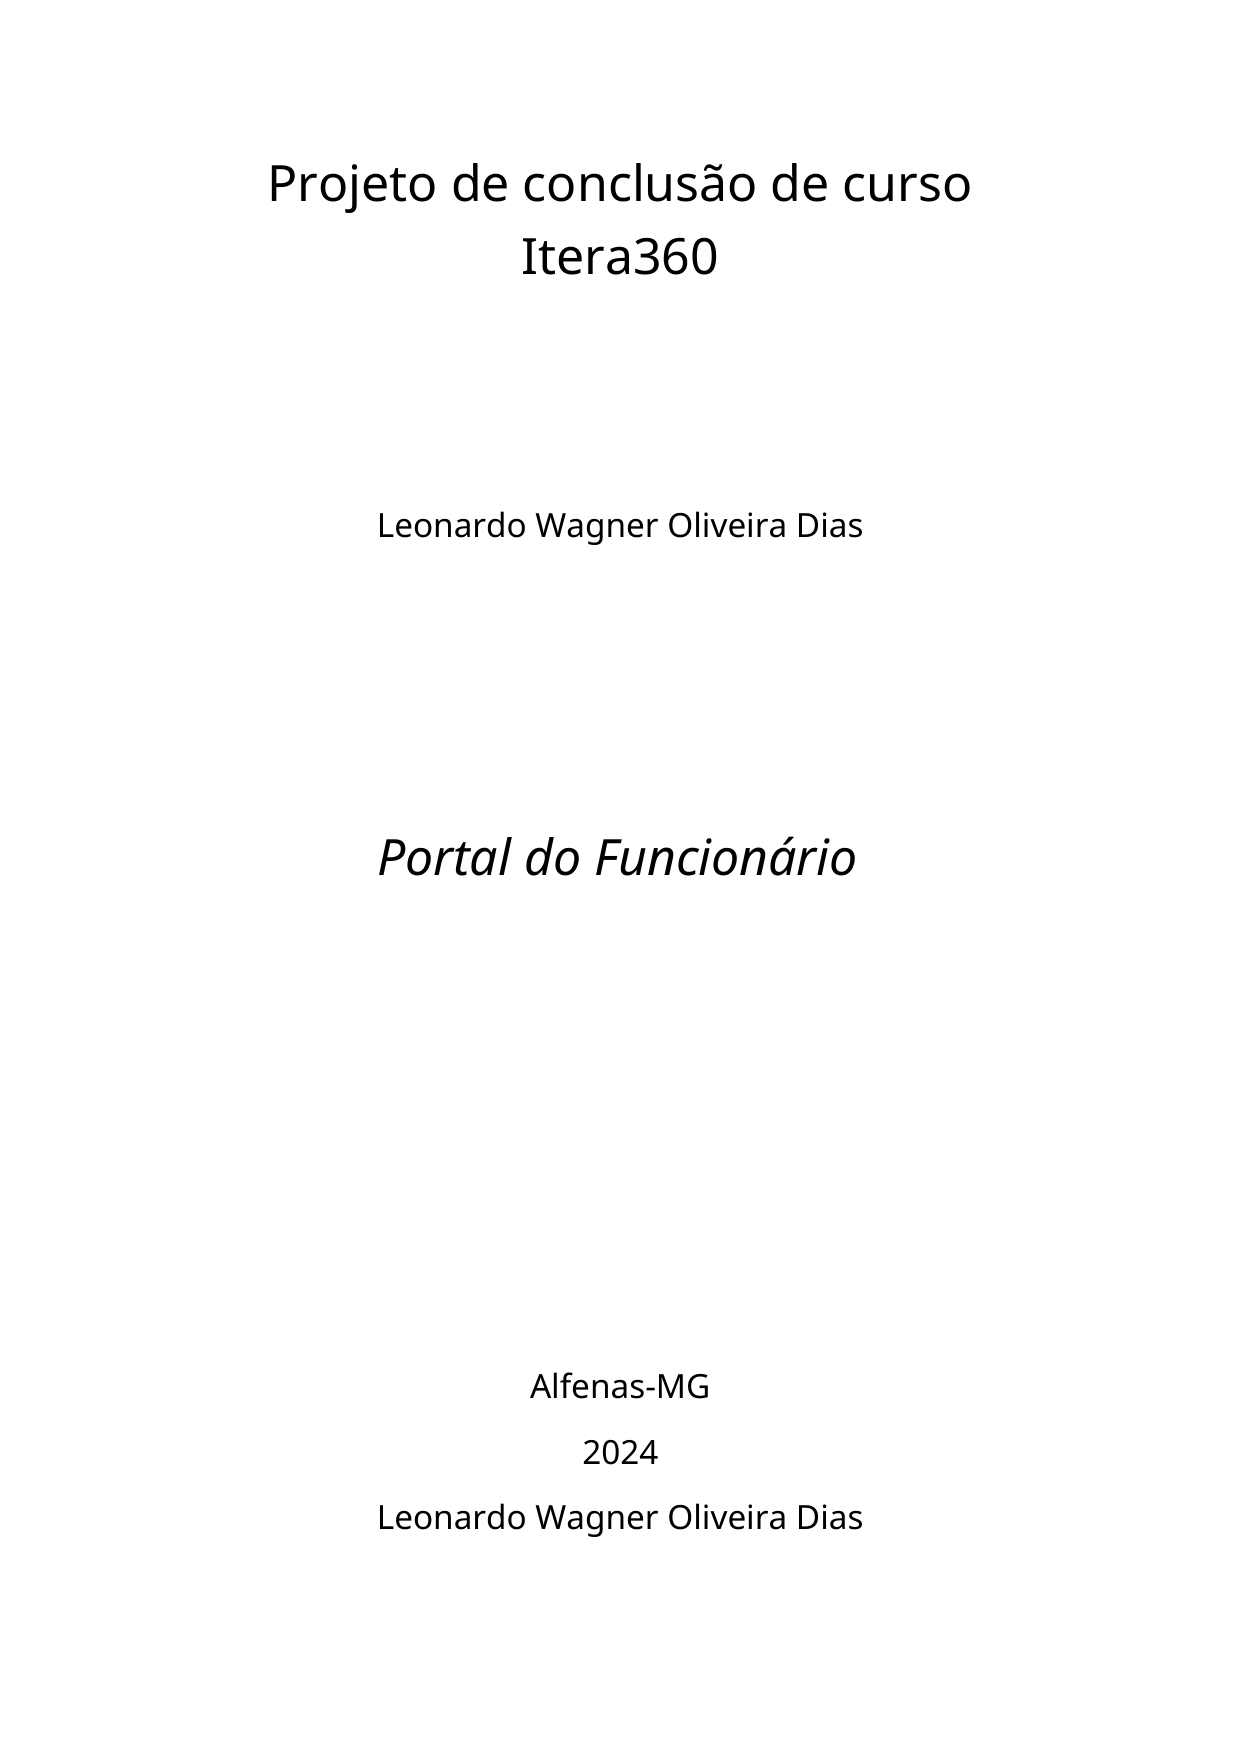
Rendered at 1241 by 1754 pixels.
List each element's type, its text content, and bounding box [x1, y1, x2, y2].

text Leonardo Wagner Oliveira Dias [177, 1494, 1063, 1539]
text Portal do Funcionário [177, 748, 1063, 890]
text Alfenas-MG [177, 1363, 1063, 1408]
text 2024 [177, 1428, 1063, 1474]
text Leonardo Wagner Oliveira Dias [177, 502, 1063, 547]
text Projeto de conclusão de curso Itera360 [177, 148, 1063, 393]
